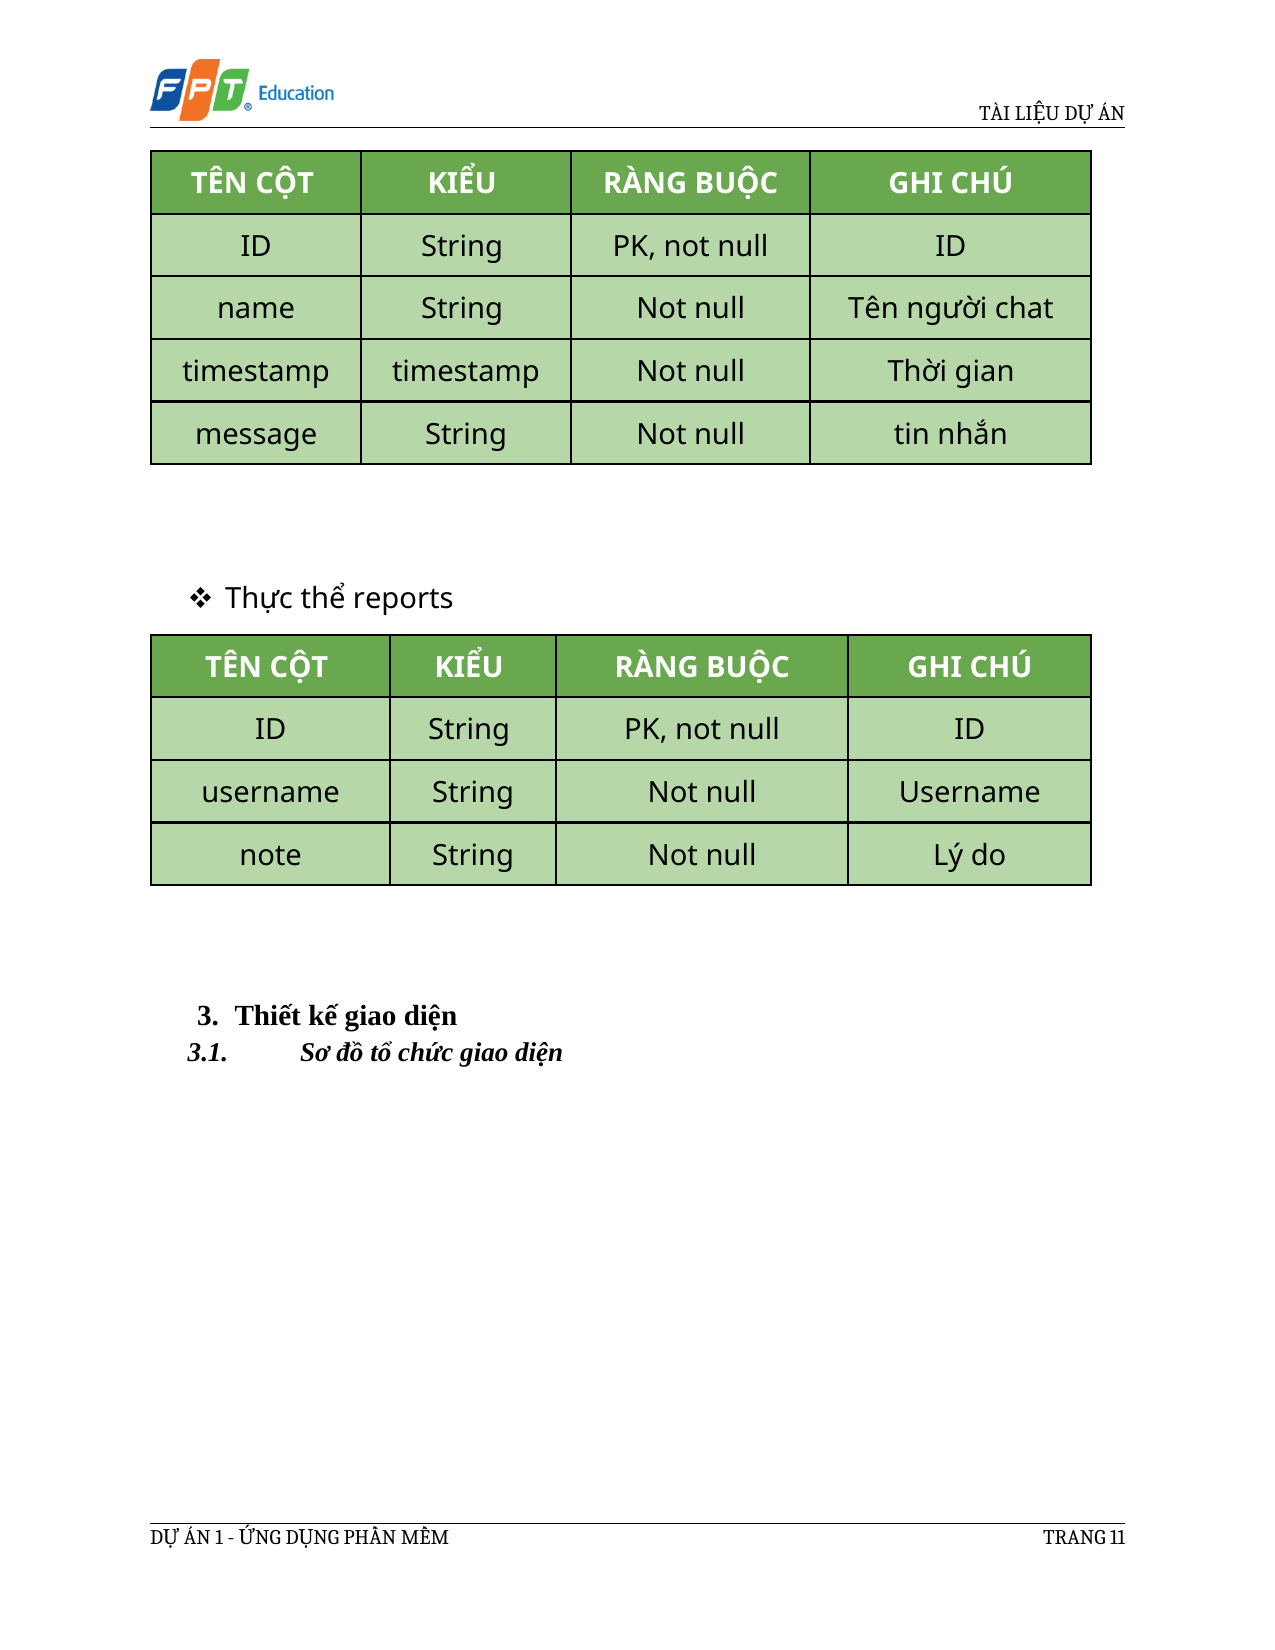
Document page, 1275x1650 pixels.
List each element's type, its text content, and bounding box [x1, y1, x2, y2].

table_cell timestamp [152, 340, 360, 400]
table_cell PK, not null [572, 215, 809, 275]
table_cell Not null [557, 761, 847, 821]
table_cell String [391, 824, 555, 884]
table_cell tin nhắn [811, 403, 1090, 463]
table_header KIỂU [362, 152, 570, 213]
list Thực thể reports [187, 577, 1125, 617]
table_header GHI CHÚ [811, 152, 1090, 213]
table_cell String [362, 277, 570, 338]
table_cell Not null [572, 277, 809, 338]
table_cell name [152, 277, 360, 338]
table_header KIỂU [391, 636, 555, 696]
subtitle Sơ đồ tổ chức giao diện [187, 1036, 1125, 1067]
table_cell String [362, 215, 570, 275]
table_cell Thời gian [811, 340, 1090, 400]
table_cell Username [849, 761, 1090, 821]
table_cell Not null [572, 340, 809, 400]
table_cell note [152, 824, 389, 884]
table_header RÀNG BUỘC [572, 152, 809, 213]
table_cell username [152, 761, 389, 821]
table_cell Tên người chat [811, 277, 1090, 338]
table_header TÊN CỘT [152, 636, 389, 696]
table_header TÊN CỘT [152, 152, 360, 213]
table_header GHI CHÚ [849, 636, 1090, 696]
table_cell Not null [572, 403, 809, 463]
table_cell Lý do [849, 824, 1090, 884]
table_cell String [391, 761, 555, 821]
table_cell String [391, 698, 555, 759]
table_cell timestamp [362, 340, 570, 400]
table_cell ID [152, 698, 389, 759]
table_cell message [152, 403, 360, 463]
table_cell ID [811, 215, 1090, 275]
table_cell ID [849, 698, 1090, 759]
picture [150, 59, 336, 121]
table_cell Not null [557, 824, 847, 884]
subtitle Thiết kế giao diện [197, 998, 1125, 1032]
table_header RÀNG BUỘC [557, 636, 847, 696]
table_cell PK, not null [557, 698, 847, 759]
table_cell ID [152, 215, 360, 275]
table_cell String [362, 403, 570, 463]
